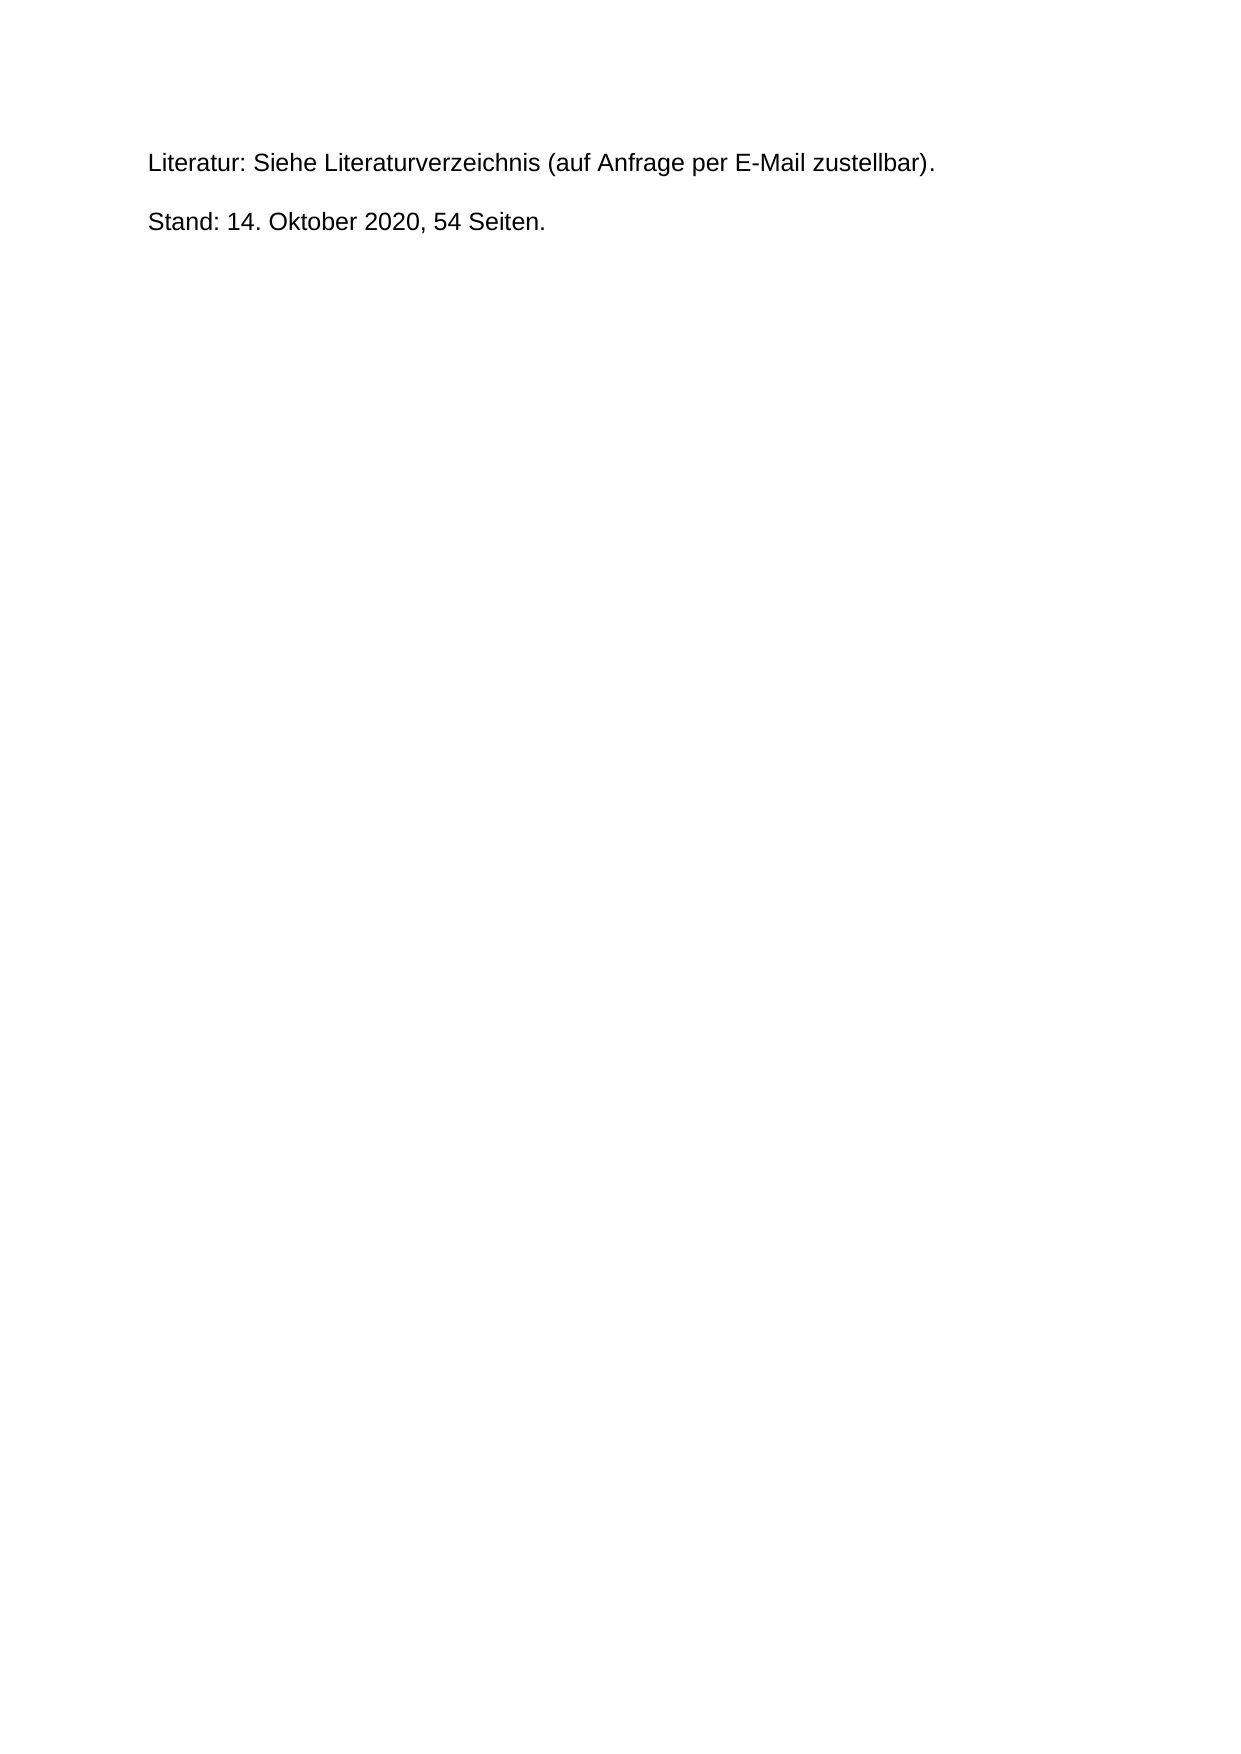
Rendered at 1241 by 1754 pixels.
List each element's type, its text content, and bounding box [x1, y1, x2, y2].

text Literatur: Siehe Literaturverzeichnis (auf Anfrage per E-Mail zustellbar). [148, 148, 1093, 176]
text Stand: 14. Oktober 2020, 54 Seiten. [148, 207, 1093, 236]
